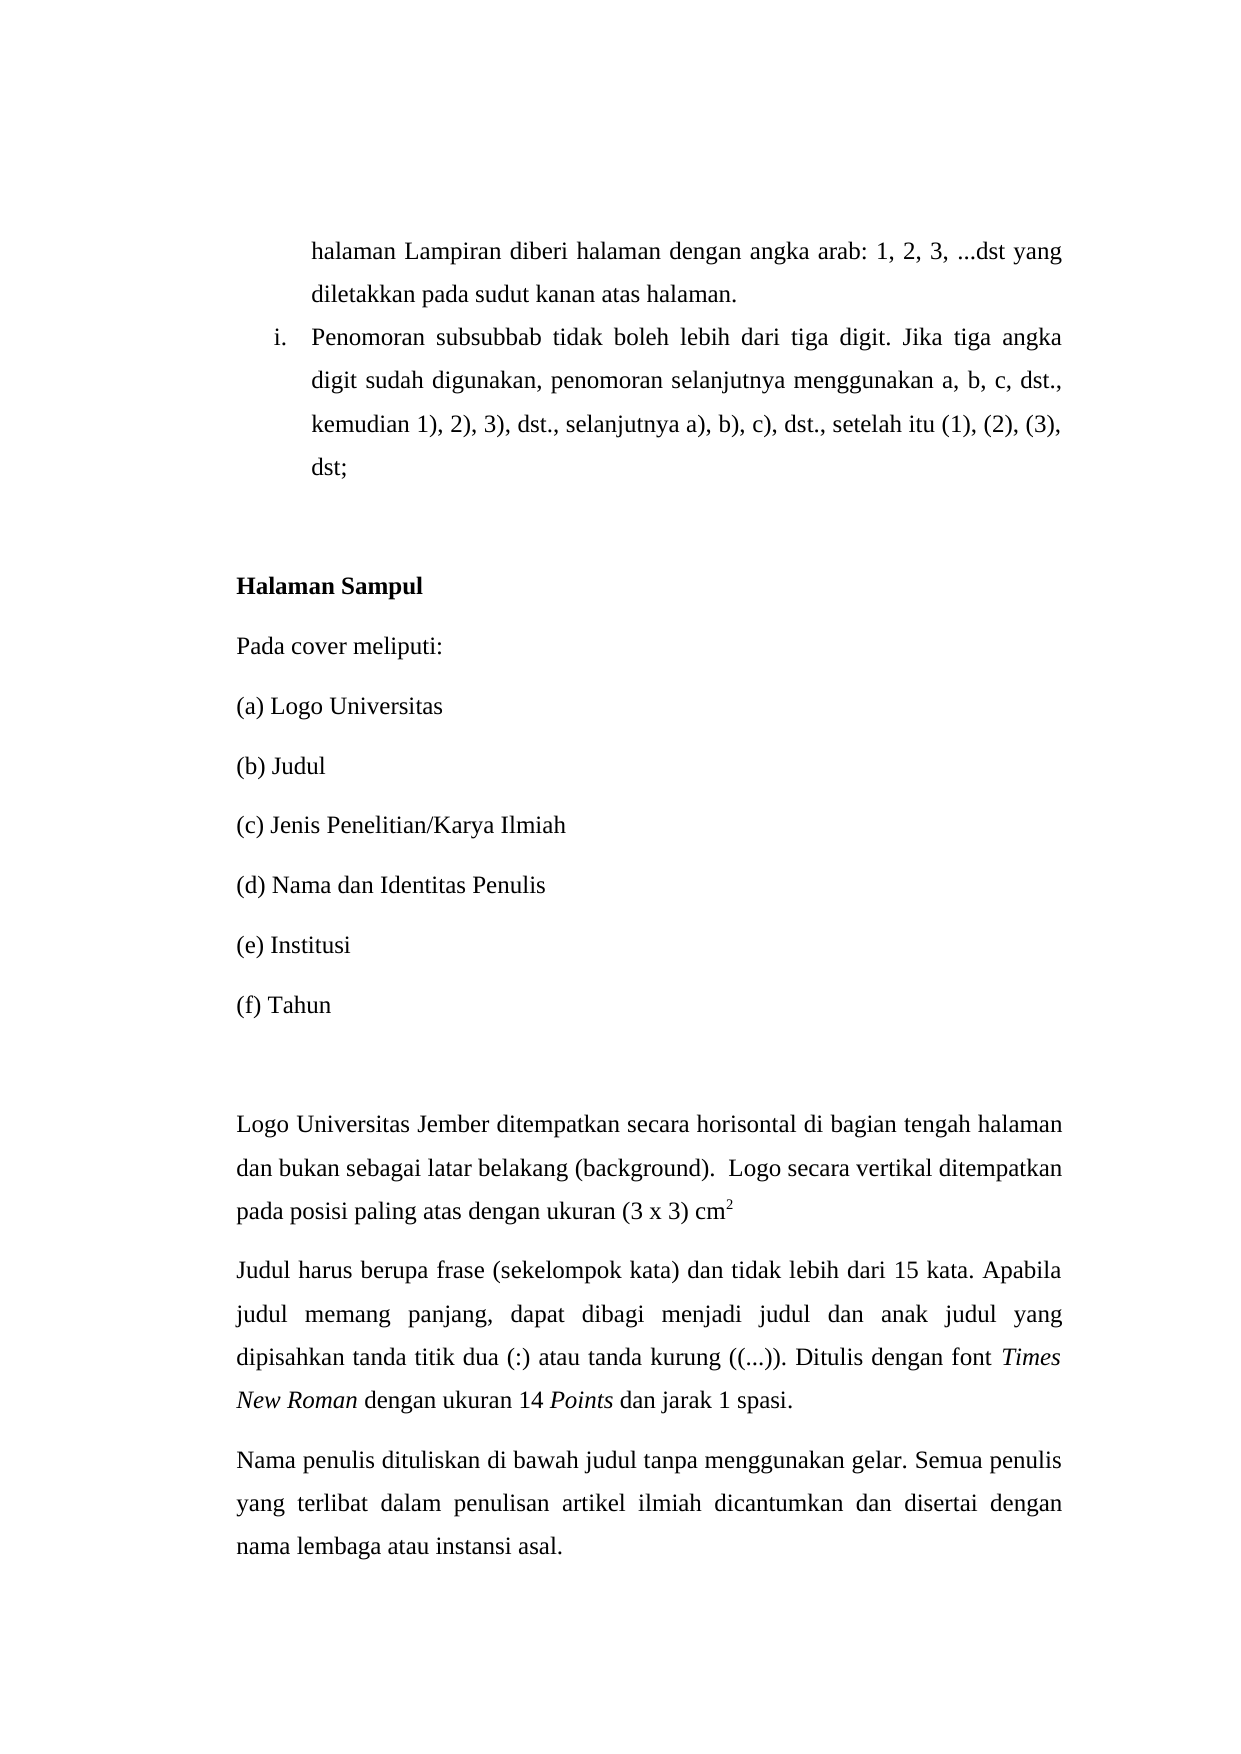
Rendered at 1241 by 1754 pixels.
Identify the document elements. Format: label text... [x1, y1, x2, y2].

text (e) Institusi [236, 930, 1063, 959]
text (b) Judul [236, 751, 1063, 779]
text Halaman Sampul [236, 571, 1063, 600]
text (a) Logo Universitas [236, 691, 1063, 720]
text (c) Jenis Penelitian/Karya Ilmiah [236, 811, 1063, 839]
list Penomoran subsubbab tidak boleh lebih dari tiga digit. Jika tiga angka digit sudah digunakan, penomoran selanjutnya menggunakan a, b, c, dst., kemudian 1), 2), 3), dst., selanjutnya a), b), c), dst., setelah itu (1), (2), (3), dst; [274, 322, 1063, 481]
text (f) Tahun [236, 990, 1063, 1019]
text (d) Nama dan Identitas Penulis [236, 870, 1063, 899]
text Nama penulis dituliskan di bawah judul tanpa menggunakan gelar. Semua penulis yang terlibat dalam penulisan artikel ilmiah dicantumkan dan disertai dengan nama lembaga atau instansi asal. [236, 1445, 1063, 1560]
text Judul harus berupa frase (sekelompok kata) dan tidak lebih dari 15 kata. Apabila judul memang panjang, dapat dibagi menjadi judul dan anak judul yang dipisahkan tanda titik dua (:) atau tanda kurung ((...)). Ditulis dengan font Times New Roman dengan ukuran 14 Points dan jarak 1 spasi. [236, 1256, 1063, 1414]
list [274, 236, 1063, 308]
text Logo Universitas Jember ditempatkan secara horisontal di bagian tengah halaman dan bukan sebagai latar belakang (background). Logo secara vertikal ditempatkan pada posisi paling atas dengan ukuran (3 x 3) cm2 [236, 1109, 1063, 1224]
text Pada cover meliputi: [236, 631, 1063, 660]
